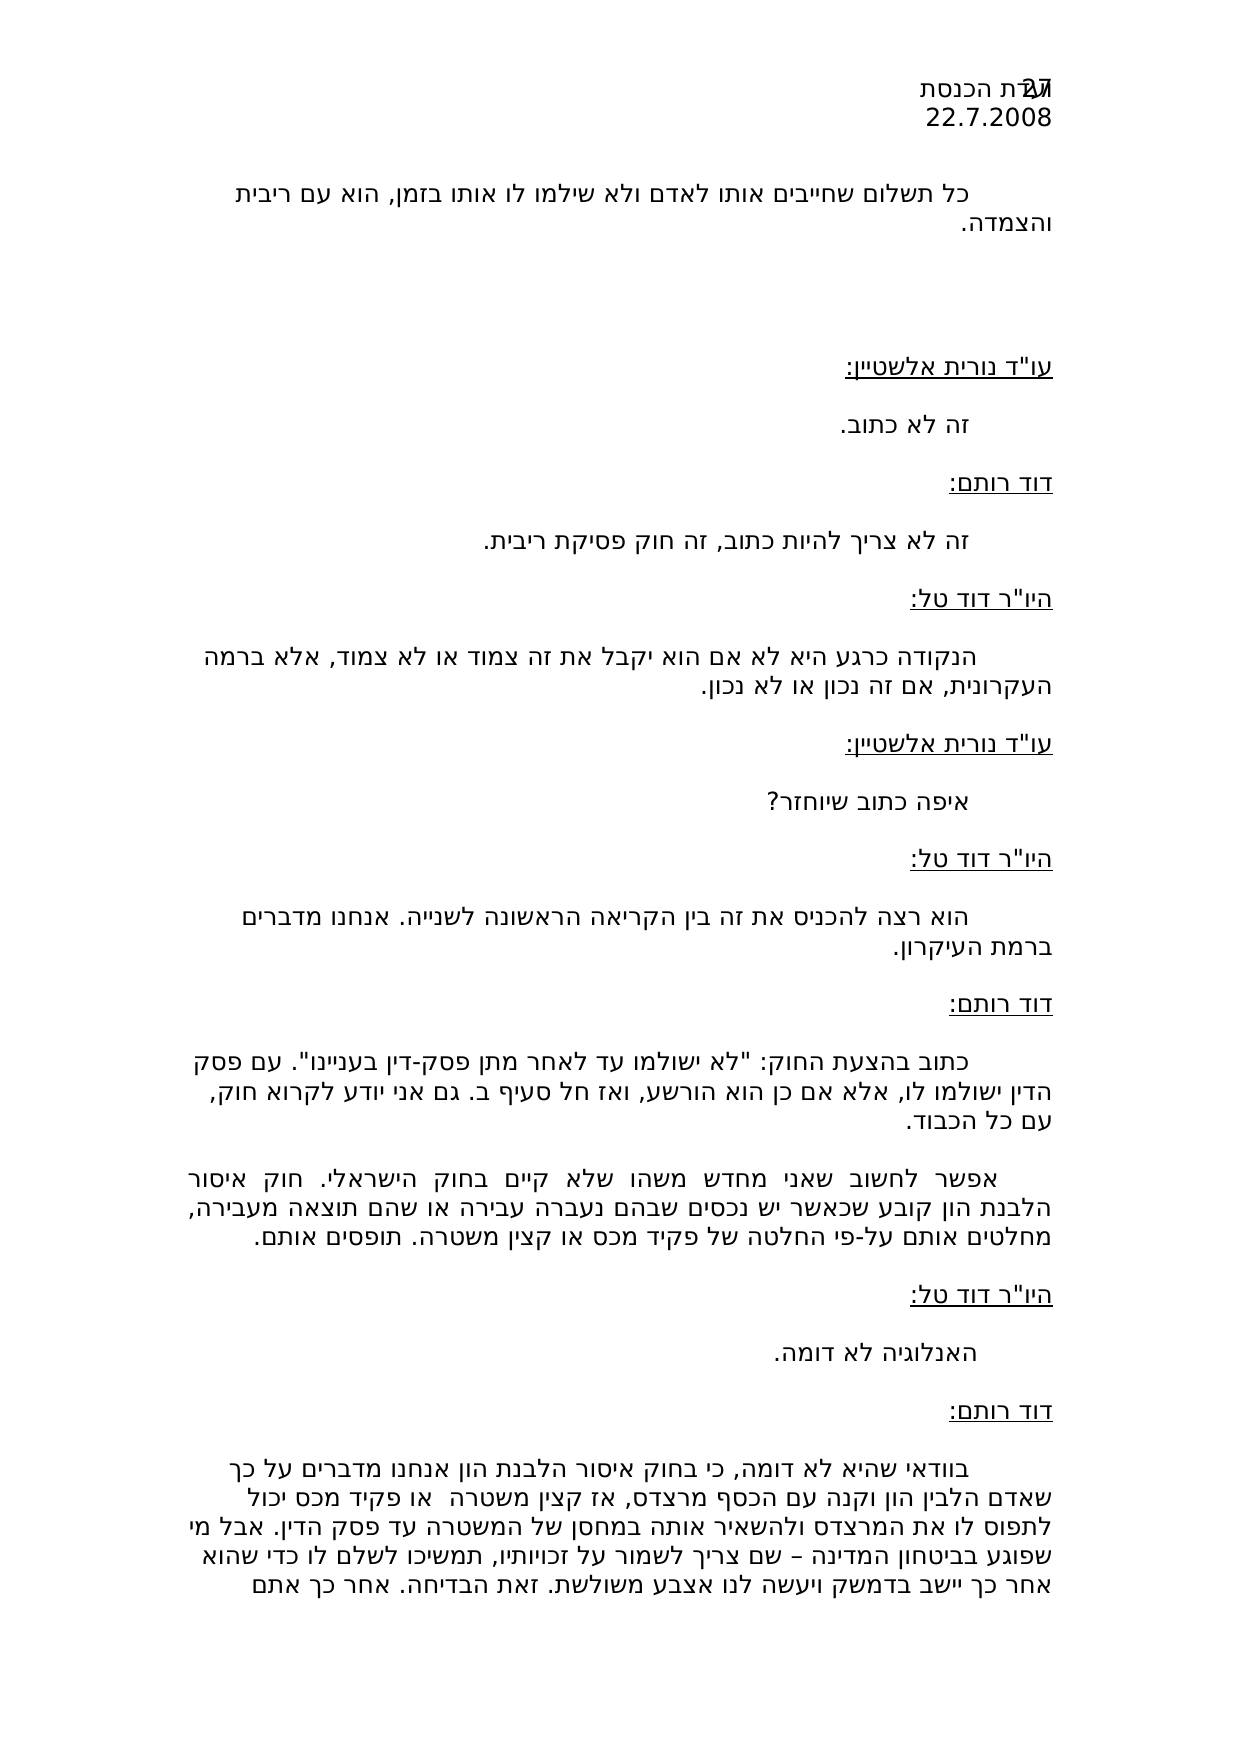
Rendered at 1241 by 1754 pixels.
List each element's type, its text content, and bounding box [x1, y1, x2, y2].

text עו"ד נורית אלשטיין: [187, 729, 1053, 758]
text זה לא כתוב. [187, 410, 1053, 439]
text היו"ר דוד טל: [187, 584, 1053, 613]
text היו"ר דוד טל: [187, 844, 1053, 874]
text כל תשלום שחייבים אותו לאדם ולא שילמו לו אותו בזמן, הוא עם ריבית והצמדה. [187, 179, 1053, 237]
text האנלוגיה לא דומה. [187, 1338, 1053, 1367]
text הוא רצה להכניס את זה בין הקריאה הראשונה לשנייה. אנחנו מדברים ברמת העיקרון. [187, 902, 1053, 961]
text זה לא צריך להיות כתוב, זה חוק פסיקת ריבית. [187, 526, 1053, 555]
text דוד רותם: [187, 1396, 1053, 1425]
text דוד רותם: [187, 468, 1053, 497]
text היו"ר דוד טל: [187, 1280, 1053, 1309]
text איפה כתוב שיוחזר? [187, 787, 1053, 816]
text דוד רותם: [187, 989, 1053, 1019]
text הנקודה כרגע היא לא אם הוא יקבל את זה צמוד או לא צמוד, אלא ברמה העקרונית, אם זה נכון או לא נכון. [187, 642, 1053, 700]
text כתוב בהצעת החוק: "לא ישולמו עד לאחר מתן פסק-דין בעניינו". עם פסק הדין ישולמו לו, אלא אם כן הוא הורשע, ואז חל סעיף ב. גם אני יודע לקרוא חוק, עם כל הכבוד. [187, 1047, 1053, 1135]
text עו"ד נורית אלשטיין: [187, 352, 1053, 381]
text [187, 1454, 1053, 1599]
text אפשר לחשוב שאני מחדש משהו שלא קיים בחוק הישראלי. חוק איסור הלבנת הון קובע שכאשר יש נכסים שבהם נעברה עבירה או שהם תוצאה מעבירה, מחלטים אותם על-פי החלטה של פקיד מכס או קצין משטרה. תופסים אותם. [187, 1164, 1053, 1251]
